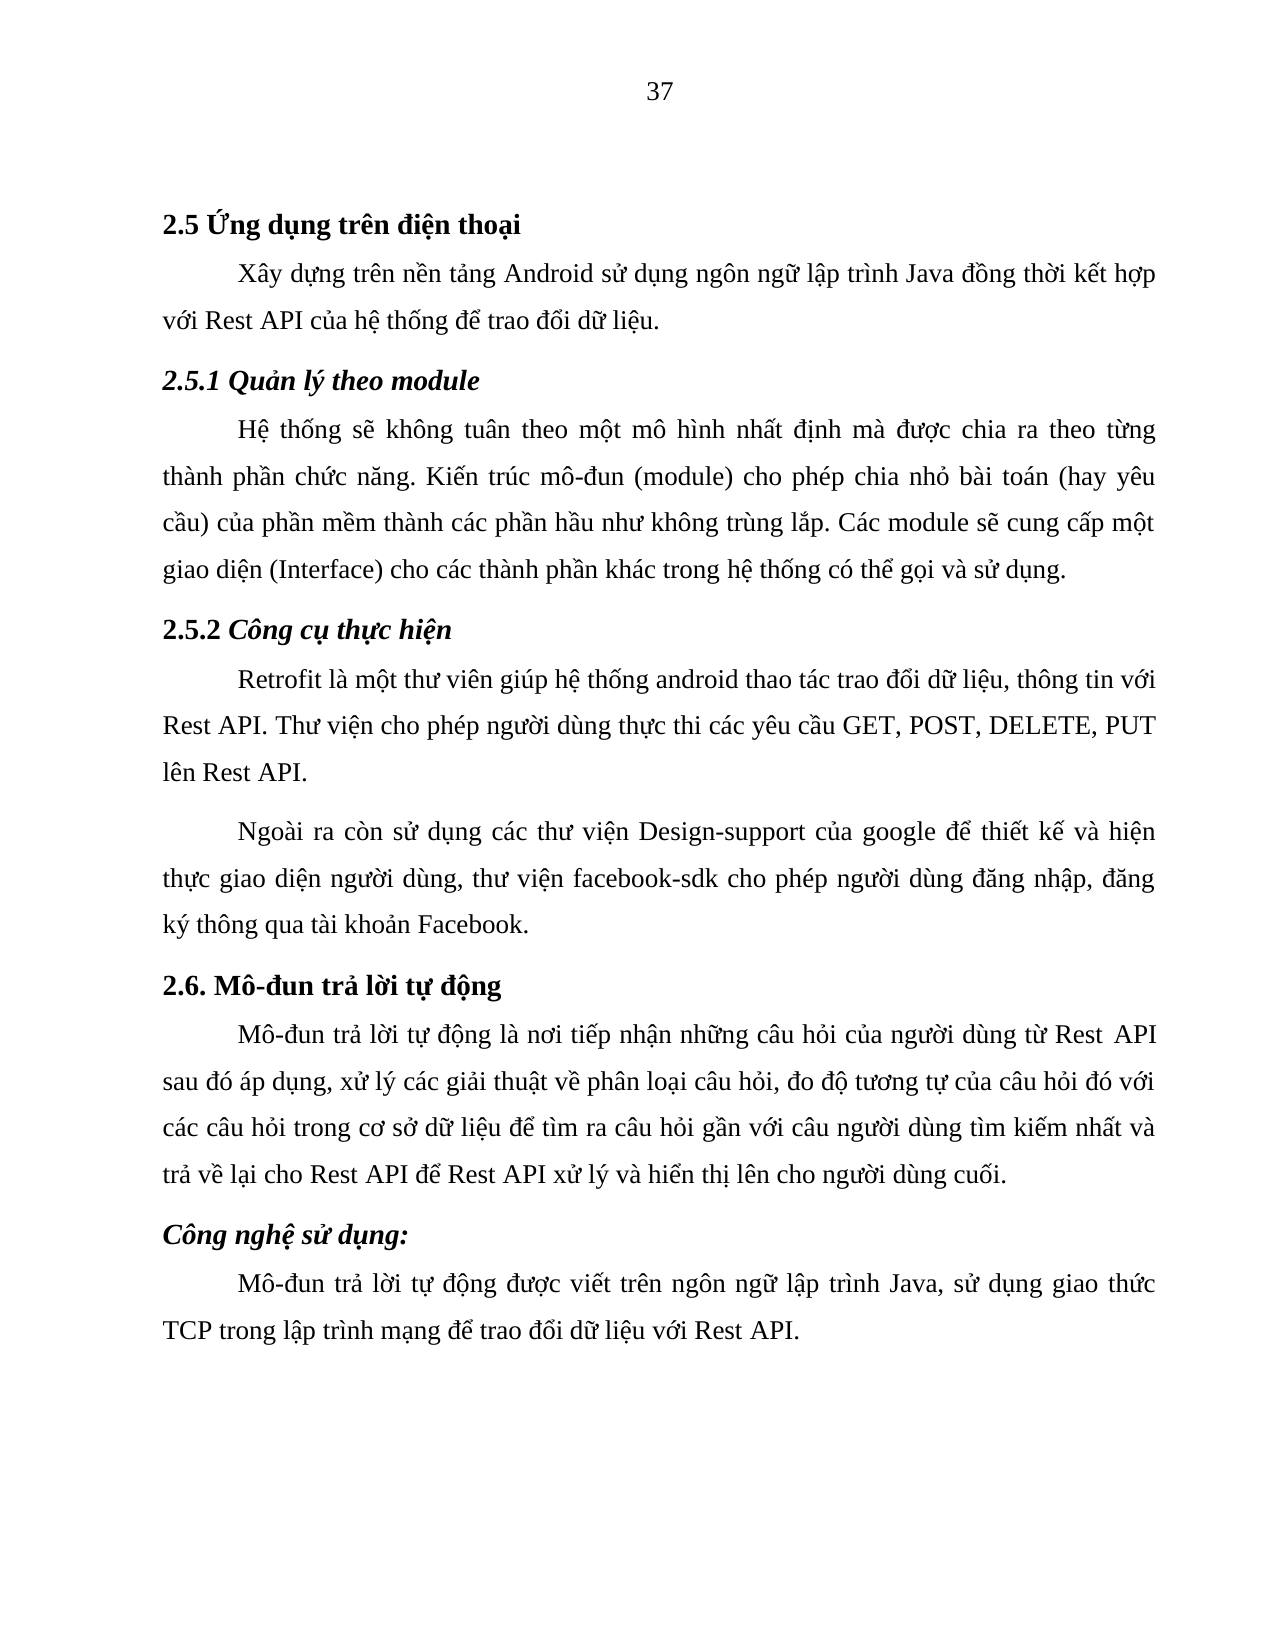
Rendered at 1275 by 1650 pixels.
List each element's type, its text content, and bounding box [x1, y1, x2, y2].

text Xây dựng trên nền tảng Android sử dụng ngôn ngữ lập trình Java đồng thời kết hợp với Rest API của hệ thống để trao đổi dữ liệu. [162, 257, 1157, 335]
text 2.5.2 Công cụ thực hiện [162, 612, 1157, 646]
text 2.6. Mô-đun trả lời tự động [162, 968, 1157, 1001]
text Công nghệ sử dụng: [162, 1217, 1157, 1251]
text 2.5 Ứng dụng trên điện thoại [162, 207, 1157, 240]
text Mô-đun trả lời tự động được viết trên ngôn ngữ lập trình Java, sử dụng giao thức TCP trong lập trình mạng để trao đổi dữ liệu với Rest API. [162, 1267, 1157, 1345]
text Mô-đun trả lời tự động là nơi tiếp nhận những câu hỏi của người dùng từ Rest API sau đó áp dụng, xử lý các giải thuật về phân loại câu hỏi, đo độ tương tự của câu hỏi đó với các câu hỏi trong cơ sở dữ liệu để tìm ra câu hỏi gần với câu người dùng tìm kiếm nhất và trả về lại cho Rest API để Rest API xử lý và hiển thị lên cho người dùng cuối. [162, 1018, 1157, 1189]
text Retrofit là một thư viên giúp hệ thống android thao tác trao đổi dữ liệu, thông tin với Rest API. Thư viện cho phép người dùng thực thi các yêu cầu GET, POST, DELETE, PUT lên Rest API. [162, 663, 1157, 787]
text 2.5.1 Quản lý theo module [162, 363, 1157, 396]
text Ngoài ra còn sử dụng các thư viện Design-support của google để thiết kế và hiện thực giao diện người dùng, thư viện facebook-sdk cho phép người dùng đăng nhập, đăng ký thông qua tài khoản Facebook. [162, 815, 1157, 940]
text Hệ thống sẽ không tuân theo một mô hình nhất định mà được chia ra theo từng thành phần chức năng. Kiến trúc mô-đun (module) cho phép chia nhỏ bài toán (hay yêu cầu) của phần mềm thành các phần hầu như không trùng lắp. Các module sẽ cung cấp một giao diện (Interface) cho các thành phần khác trong hệ thống có thể gọi và sử dụng. [162, 413, 1157, 584]
